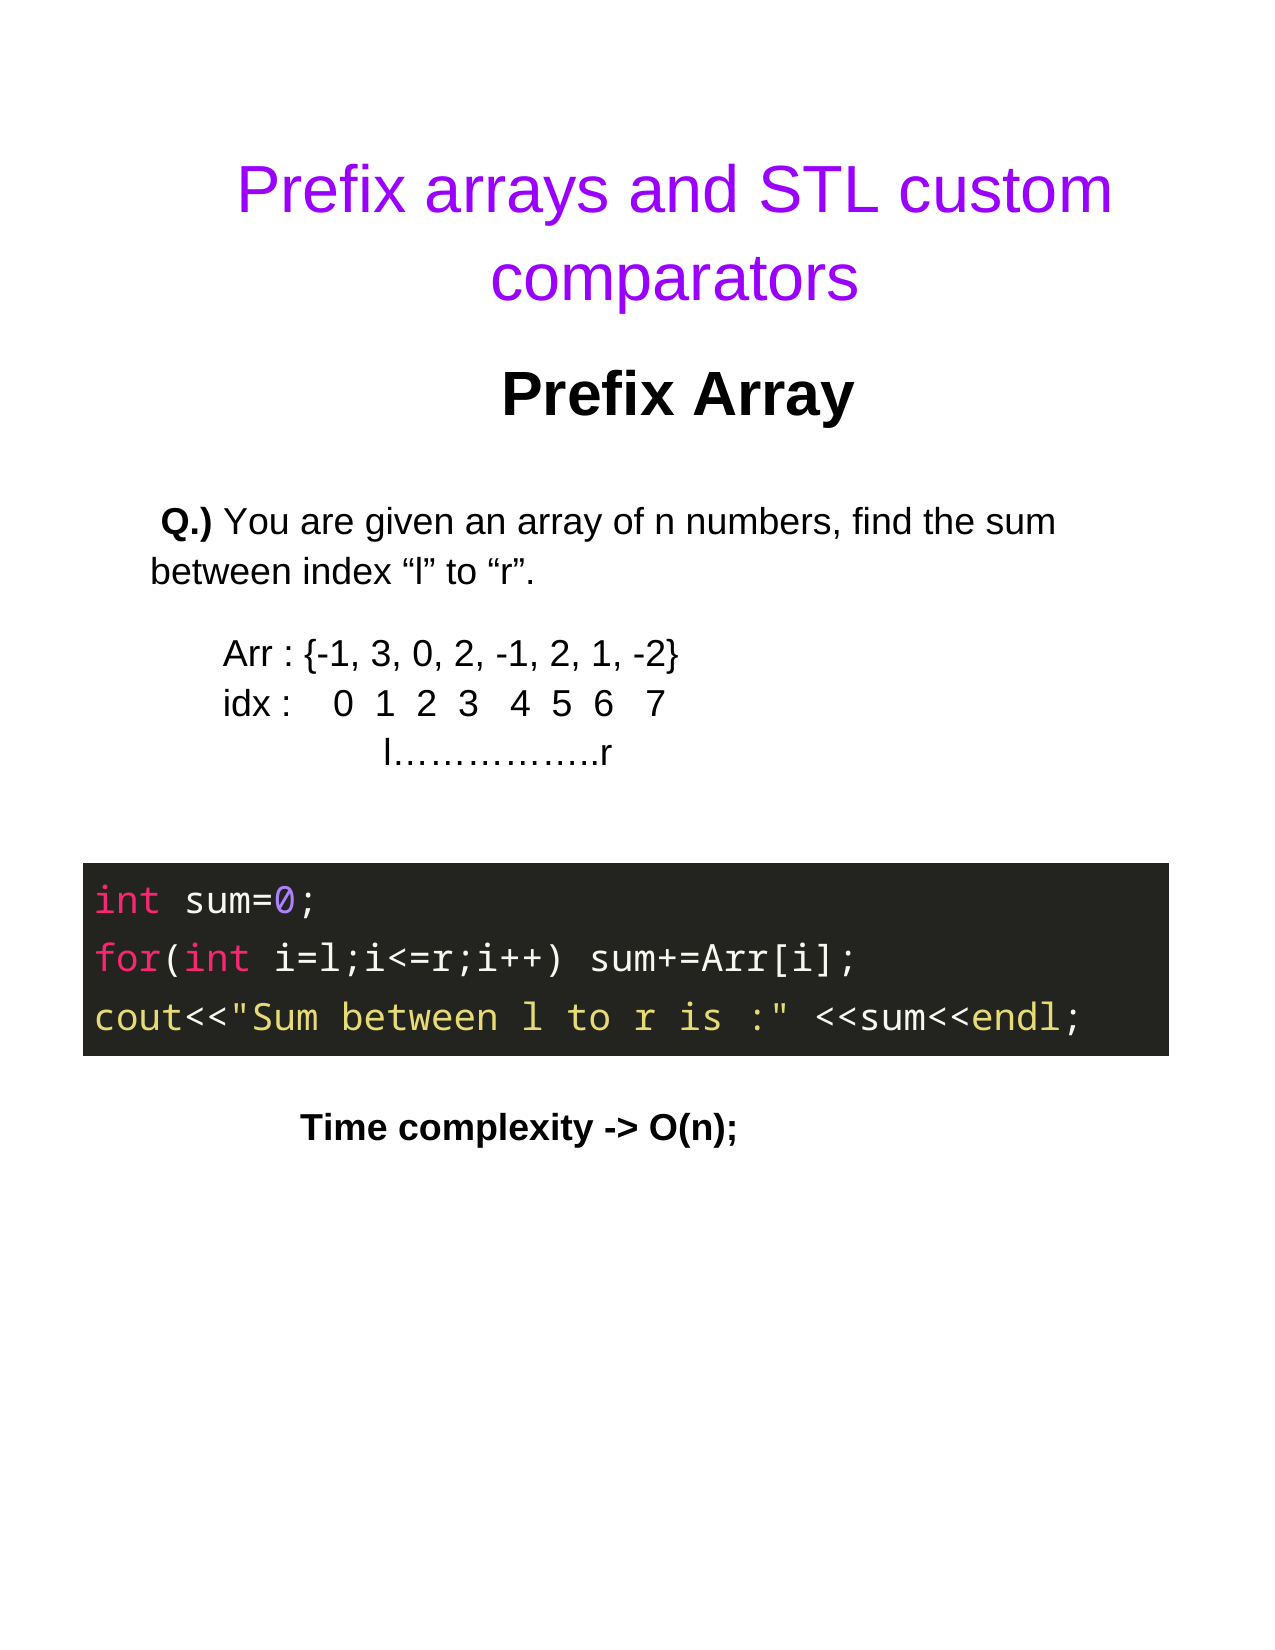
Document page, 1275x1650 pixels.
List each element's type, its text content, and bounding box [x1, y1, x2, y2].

text Time complexity -> O(n); [150, 1105, 1125, 1148]
subtitle Prefix arrays and STL custom comparators [225, 150, 1125, 315]
text l……………..r [150, 731, 1125, 774]
text Arr : {-1, 3, 0, 2, -1, 2, 1, -2} [150, 631, 1125, 674]
table_header int sum=0; for(int i=l;i<=r;i++) sum+=Arr[i]; cout<<"Sum between l to r is :" <<sum<<endl; [83, 863, 1169, 1056]
text idx : 0 1 2 3 4 5 6 7 [150, 681, 1125, 724]
text Prefix Array [150, 356, 1125, 428]
text Q.) You are given an array of n numbers, find the sum between index “l” to “r”. [150, 499, 1125, 592]
